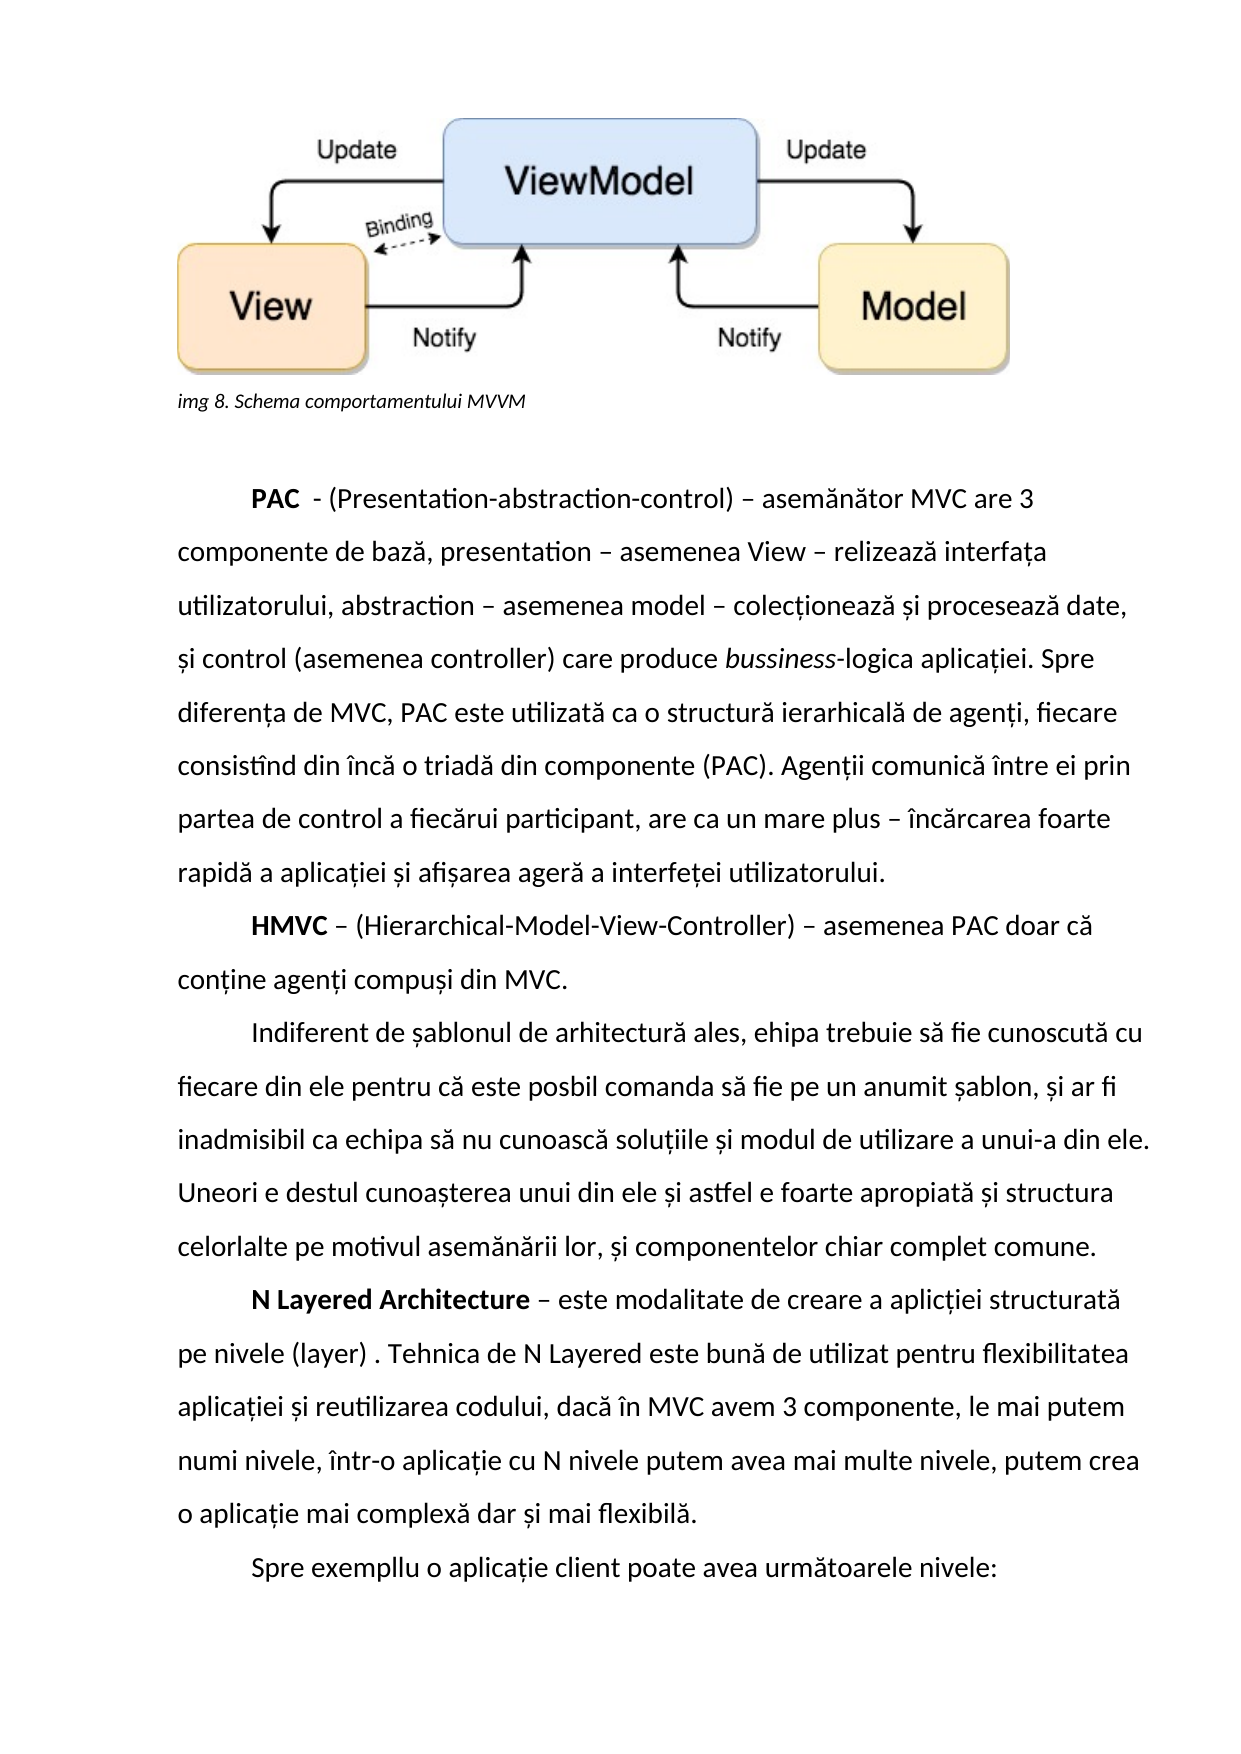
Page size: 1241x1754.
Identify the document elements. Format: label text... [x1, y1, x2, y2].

text img 8. Schema comportamentului MVVM [177, 388, 1152, 414]
text Indiferent de șablonul de arhitectură ales, ehipa trebuie să fie cunoscută cu fiecare din ele pentru că este posbil comanda să fie pe un anumit șablon, și ar fi inadmisibil ca echipa să nu cunoască soluțiile și modul de utilizare a unui-a din ele. Uneori e destul cunoașterea unui din ele și astfel e foarte apropiată și structura celorlalte pe motivul asemănării lor, și componentelor chiar complet comune. [177, 1014, 1152, 1264]
text Spre exempllu o aplicație client poate avea următoarele nivele: [177, 1549, 1152, 1584]
text N Layered Architecture – este modalitate de creare a aplicției structurată pe nivele (layer) . Tehnica de N Layered este bună de utilizat pentru flexibilitatea aplicației și reutilizarea codului, dacă în MVC avem 3 componente, le mai putem numi nivele, într-o aplicație cu N nivele putem avea mai multe nivele, putem crea o aplicație mai complexă dar și mai flexibilă. [177, 1281, 1152, 1531]
text HMVC – (Hierarchical-Model-View-Controller) – asemenea PAC doar că conține agenți compuși din MVC. [177, 907, 1152, 996]
text PAC - (Presentation-abstraction-control) – asemănător MVC are 3 componente de bază, presentation – asemenea View – relizează interfața utilizatorului, abstraction – asemenea model – colecționează și procesează date, și control (asemenea controller) care produce bussiness-logica aplicației. Spre diferența de MVC, PAC este utilizată ca o structură ierarhicală de agenți, fiecare consistînd din încă o triadă din componente (PAC). Agenții comunică între ei prin partea de control a fiecărui participant, are ca un mare plus – încărcarea foarte rapidă a aplicației și afișarea ageră a interfeței utilizatorului. [177, 480, 1152, 889]
picture [177, 118, 1010, 375]
